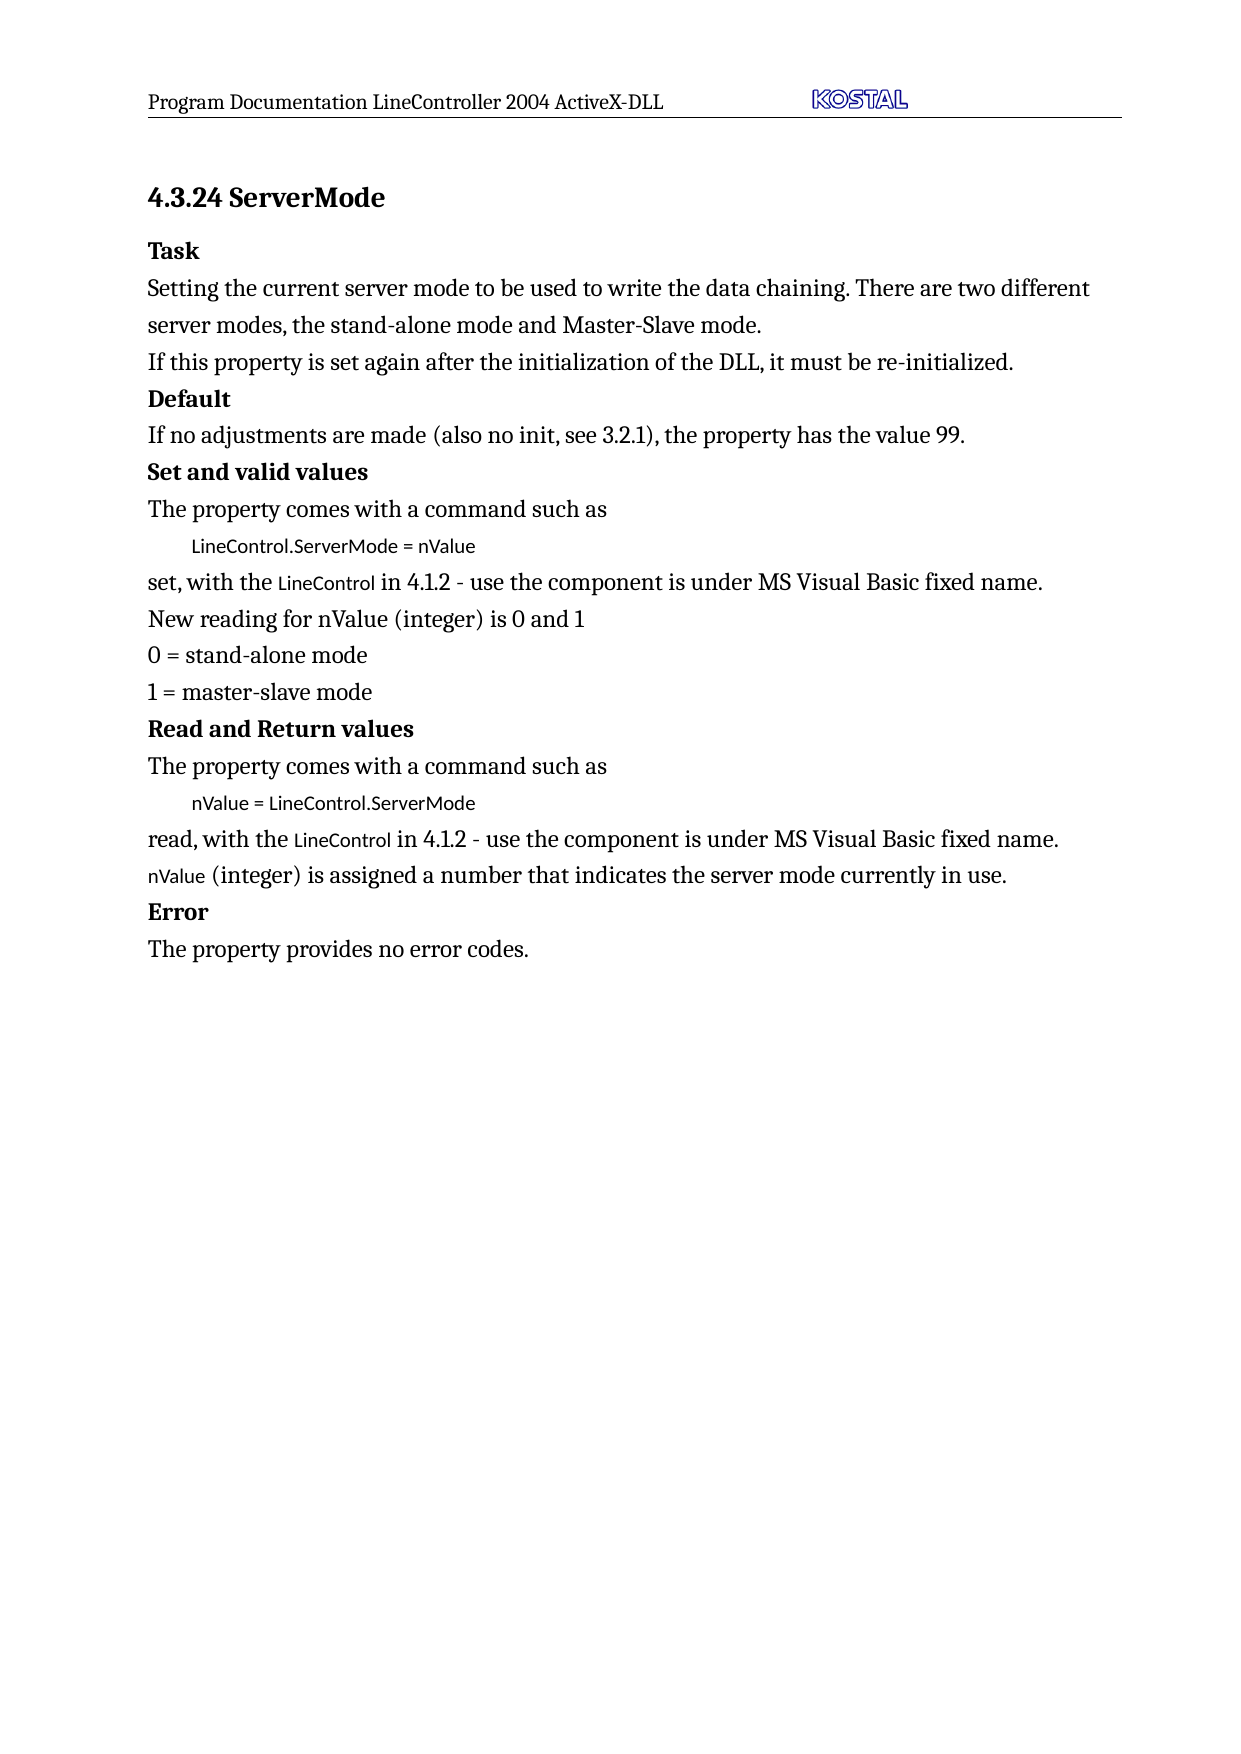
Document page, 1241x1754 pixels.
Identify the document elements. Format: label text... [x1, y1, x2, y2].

text Setting the current server mode to be used to write the data chaining. There are two different server modes, the stand-alone mode and Master-Slave mode. [148, 272, 1122, 342]
text New reading for nValue (integer) is 0 and 1 [148, 603, 1122, 635]
text Set and valid values [148, 456, 1122, 489]
text Task [148, 235, 1122, 267]
text The property provides no error codes. [148, 933, 1122, 966]
text LineControl.ServerMode = nValue [148, 530, 1122, 562]
text set, with the LineControl in 4.1.2 - use the component is under MS Visual Basic fixed name. [148, 566, 1122, 598]
text Error [148, 896, 1122, 929]
text 1 = master-slave mode [148, 676, 1122, 709]
text 4.3.24 ServerMode [148, 165, 1122, 230]
text The property comes with a command such as [148, 750, 1122, 782]
text The property comes with a command such as [148, 493, 1122, 525]
text If no adjustments are made ​​(also no init, see 3.2.1), the property has the value 99. [148, 419, 1122, 452]
text Default [148, 383, 1122, 415]
text Read and Return values [148, 713, 1122, 746]
text nValue = LineControl.ServerMode [148, 787, 1122, 819]
text If this property is set again after the initialization of the DLL, it must be re-initialized. [148, 346, 1122, 378]
text nValue (integer) is assigned a number that indicates the server mode currently in use. [148, 859, 1122, 892]
text read, with the LineControl in 4.1.2 - use the component is under MS Visual Basic fixed name. [148, 823, 1122, 855]
text 0 = stand-alone mode [148, 639, 1122, 672]
